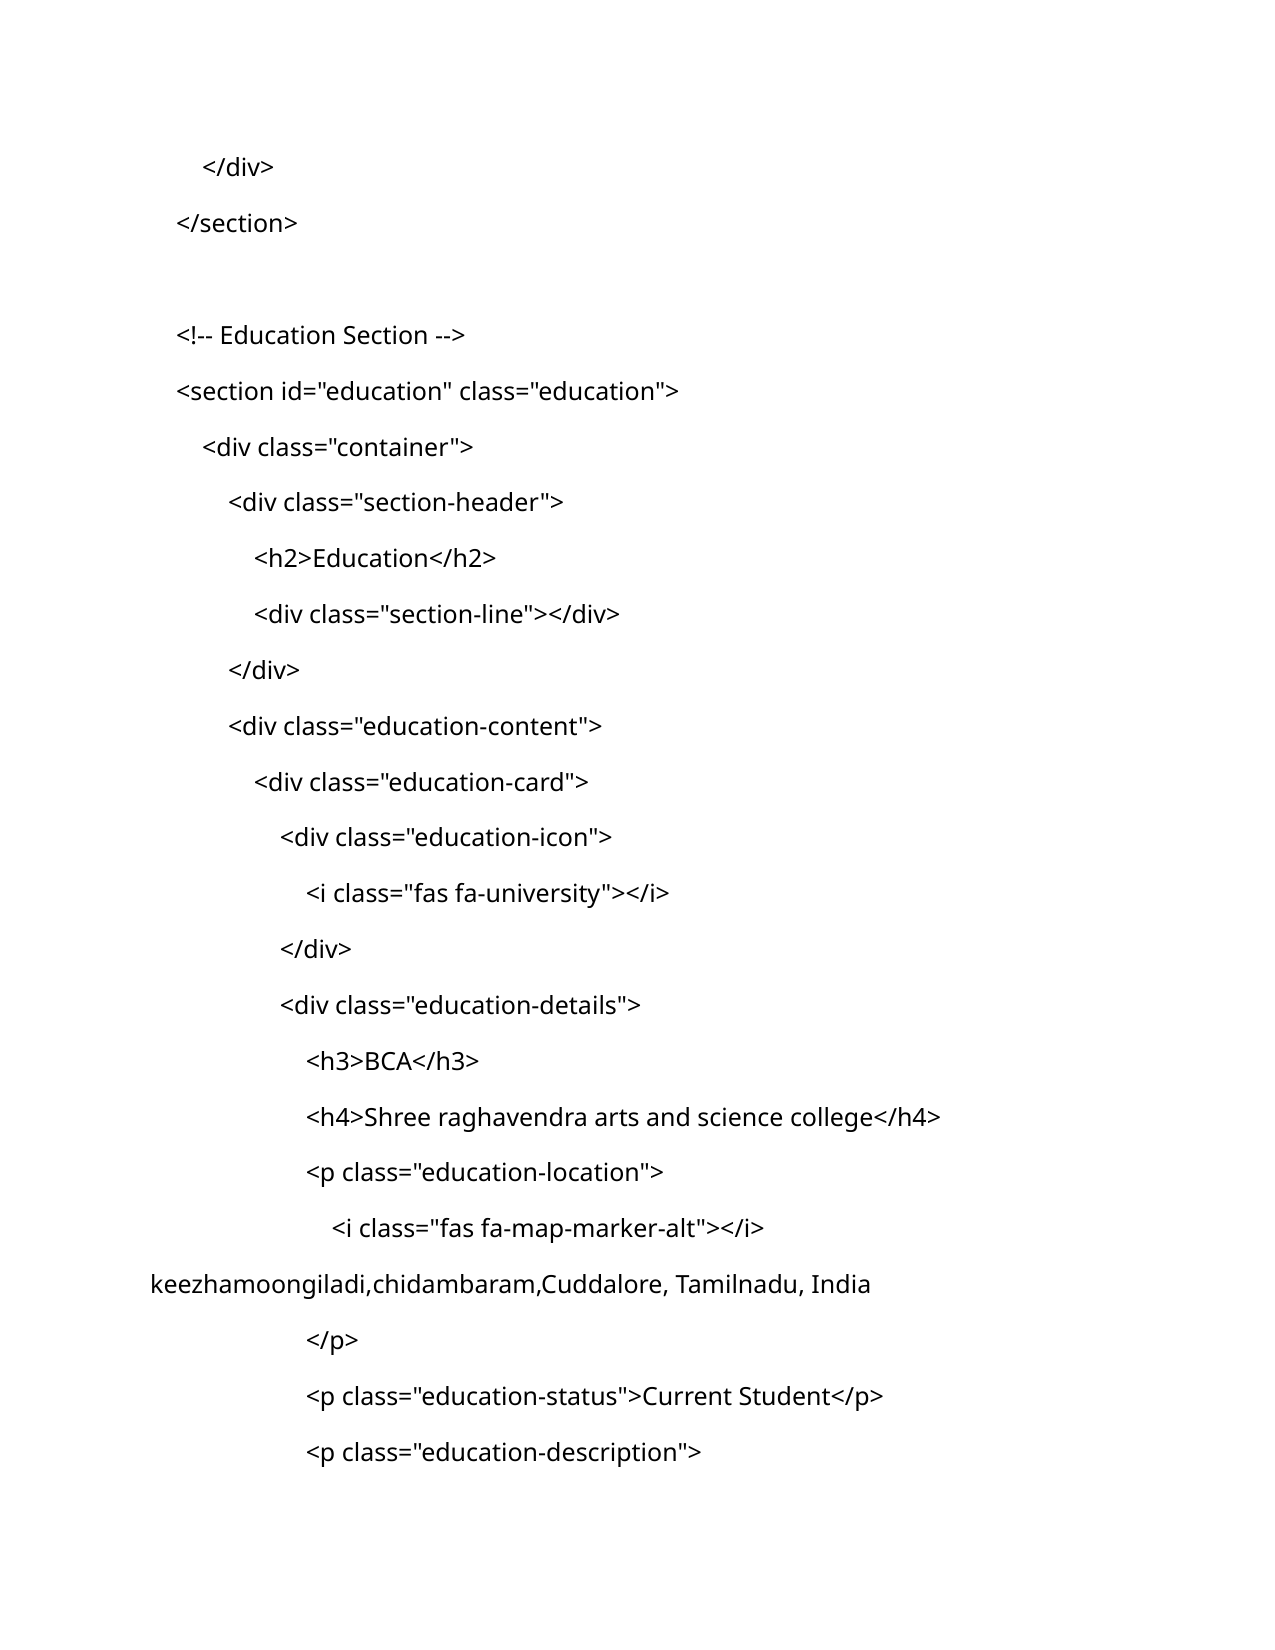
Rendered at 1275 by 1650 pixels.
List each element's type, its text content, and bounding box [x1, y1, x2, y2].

text <div class="section-header"> [150, 485, 1125, 519]
text <h2>Education</h2> [150, 541, 1125, 575]
text <div class="education-details"> [150, 987, 1125, 1022]
text <i class="fas fa-map-marker-alt"></i> [150, 1211, 1125, 1245]
text <h4>Shree raghavendra arts and science college</h4> [150, 1099, 1125, 1133]
text <p class="education-location"> [150, 1155, 1125, 1189]
text <p class="education-description"> [150, 1434, 1125, 1468]
text <div class="education-icon"> [150, 820, 1125, 854]
text </div> [150, 932, 1125, 966]
text <div class="section-line"></div> [150, 597, 1125, 631]
text <i class="fas fa-university"></i> [150, 876, 1125, 910]
text </section> [150, 206, 1125, 240]
text <section id="education" class="education"> [150, 373, 1125, 407]
text <h3>BCA</h3> [150, 1043, 1125, 1077]
text <p class="education-status">Current Student</p> [150, 1378, 1125, 1412]
text <div class="education-card"> [150, 764, 1125, 798]
text </div> [150, 150, 1125, 184]
text <!-- Education Section --> [150, 317, 1125, 352]
text <div class="container"> [150, 429, 1125, 463]
text <div class="education-content"> [150, 708, 1125, 742]
text </div> [150, 652, 1125, 687]
text keezhamoongiladi,chidambaram,Cuddalore, Tamilnadu, India [150, 1267, 1125, 1301]
text </p> [150, 1322, 1125, 1357]
